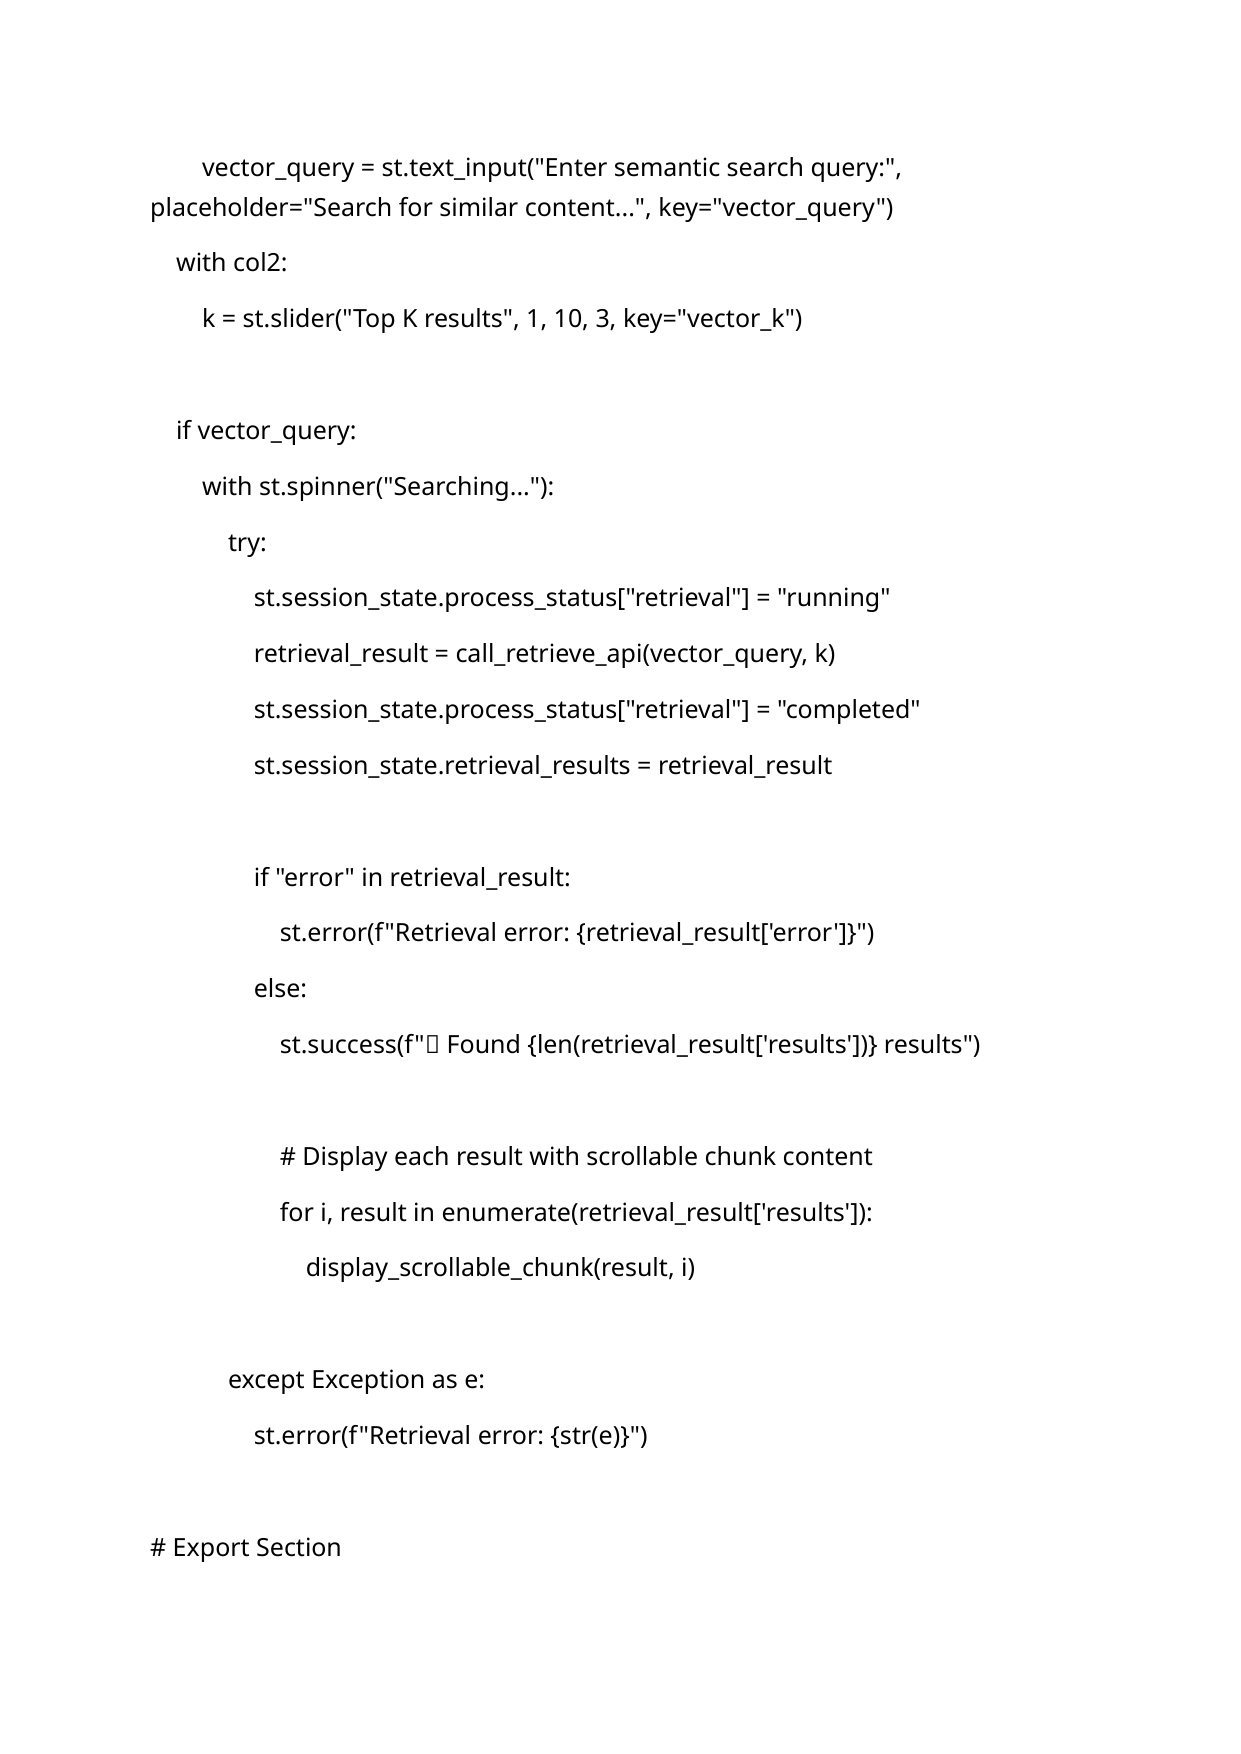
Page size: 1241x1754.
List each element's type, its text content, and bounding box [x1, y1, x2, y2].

text k = st.slider("Top K results", 1, 10, 3, key="vector_k") [150, 301, 1090, 335]
text # Export Section [150, 1529, 1090, 1563]
text display_scrollable_chunk(result, i) [150, 1250, 1090, 1284]
text st.success(f"✅ Found {len(retrieval_result['results'])} results") [150, 1027, 1090, 1061]
text vector_query = st.text_input("Enter semantic search query:", placeholder="Search for similar content...", key="vector_query") [150, 150, 1090, 223]
text try: [150, 524, 1090, 558]
text with st.spinner("Searching..."): [150, 468, 1090, 502]
text if "error" in retrieval_result: [150, 859, 1090, 893]
text for i, result in enumerate(retrieval_result['results']): [150, 1194, 1090, 1228]
text st.session_state.process_status["retrieval"] = "completed" [150, 692, 1090, 726]
text st.error(f"Retrieval error: {retrieval_result['error']}") [150, 915, 1090, 949]
text st.error(f"Retrieval error: {str(e)}") [150, 1417, 1090, 1452]
text if vector_query: [150, 412, 1090, 447]
text # Display each result with scrollable chunk content [150, 1138, 1090, 1172]
text retrieval_result = call_retrieve_api(vector_query, k) [150, 636, 1090, 670]
text st.session_state.process_status["retrieval"] = "running" [150, 580, 1090, 614]
text st.session_state.retrieval_results = retrieval_result [150, 747, 1090, 782]
text with col2: [150, 245, 1090, 279]
text else: [150, 971, 1090, 1005]
text except Exception as e: [150, 1362, 1090, 1396]
